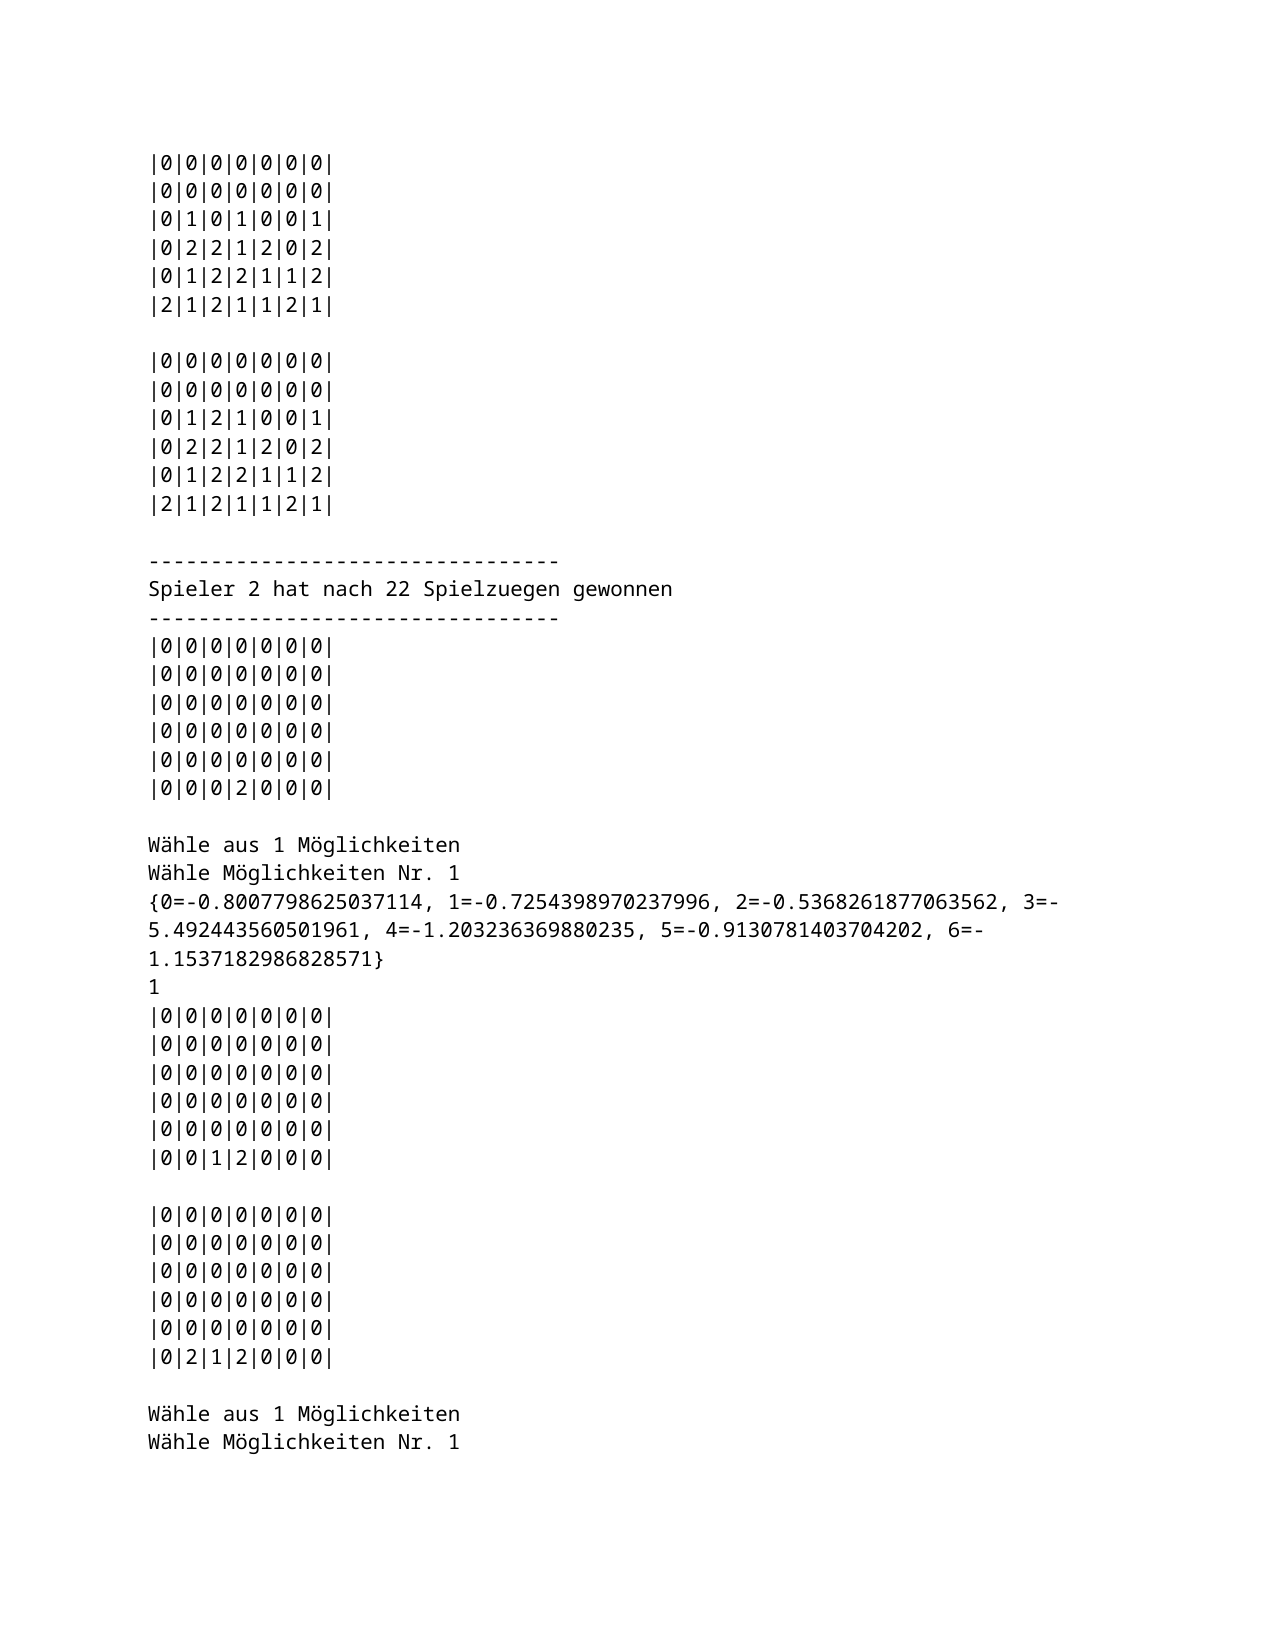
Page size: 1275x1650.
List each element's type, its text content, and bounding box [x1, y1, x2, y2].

text Spieler 2 hat nach 22 Spielzuegen gewonnen [148, 574, 1127, 603]
text |0|0|1|2|0|0|0| [148, 1143, 1127, 1171]
text |0|0|0|0|0|0|0| [148, 745, 1127, 773]
text |0|2|1|2|0|0|0| [148, 1342, 1127, 1370]
text |2|1|2|1|1|2|1| [148, 290, 1127, 318]
text |0|0|0|0|0|0|0| [148, 1285, 1127, 1313]
text |0|1|2|2|1|1|2| [148, 460, 1127, 489]
text |0|2|2|1|2|0|2| [148, 233, 1127, 261]
text |0|1|0|1|0|0|1| [148, 204, 1127, 233]
text |0|0|0|0|0|0|0| [148, 1114, 1127, 1143]
text |0|0|0|0|0|0|0| [148, 1086, 1127, 1114]
text |0|0|0|2|0|0|0| [148, 773, 1127, 802]
text |0|0|0|0|0|0|0| [148, 1029, 1127, 1058]
text |0|0|0|0|0|0|0| [148, 1313, 1127, 1342]
text |0|0|0|0|0|0|0| [148, 1228, 1127, 1257]
text |0|1|2|1|0|0|1| [148, 403, 1127, 432]
text |0|0|0|0|0|0|0| [148, 688, 1127, 716]
text |0|0|0|0|0|0|0| [148, 716, 1127, 745]
text Wähle Möglichkeiten Nr. 1 [148, 1427, 1127, 1456]
text --------------------------------- [148, 546, 1127, 574]
text |0|0|0|0|0|0|0| [148, 1257, 1127, 1285]
text |0|0|0|0|0|0|0| [148, 631, 1127, 659]
text --------------------------------- [148, 603, 1127, 631]
text |0|0|0|0|0|0|0| [148, 375, 1127, 403]
text |0|0|0|0|0|0|0| [148, 176, 1127, 204]
text |0|0|0|0|0|0|0| [148, 347, 1127, 375]
text {0=-0.8007798625037114, 1=-0.7254398970237996, 2=-0.5368261877063562, 3=-5.492443560501961, 4=-1.203236369880235, 5=-0.9130781403704202, 6=-1.1537182986828571} [148, 887, 1127, 972]
text |0|1|2|2|1|1|2| [148, 261, 1127, 290]
text |0|2|2|1|2|0|2| [148, 432, 1127, 460]
text 1 [148, 972, 1127, 1001]
text |0|0|0|0|0|0|0| [148, 659, 1127, 688]
text |0|0|0|0|0|0|0| [148, 1200, 1127, 1228]
text Wähle Möglichkeiten Nr. 1 [148, 858, 1127, 887]
text |0|0|0|0|0|0|0| [148, 1001, 1127, 1029]
text |2|1|2|1|1|2|1| [148, 489, 1127, 517]
text Wähle aus 1 Möglichkeiten [148, 1399, 1127, 1427]
text |0|0|0|0|0|0|0| [148, 1058, 1127, 1086]
text |0|0|0|0|0|0|0| [148, 148, 1127, 176]
text Wähle aus 1 Möglichkeiten [148, 830, 1127, 858]
